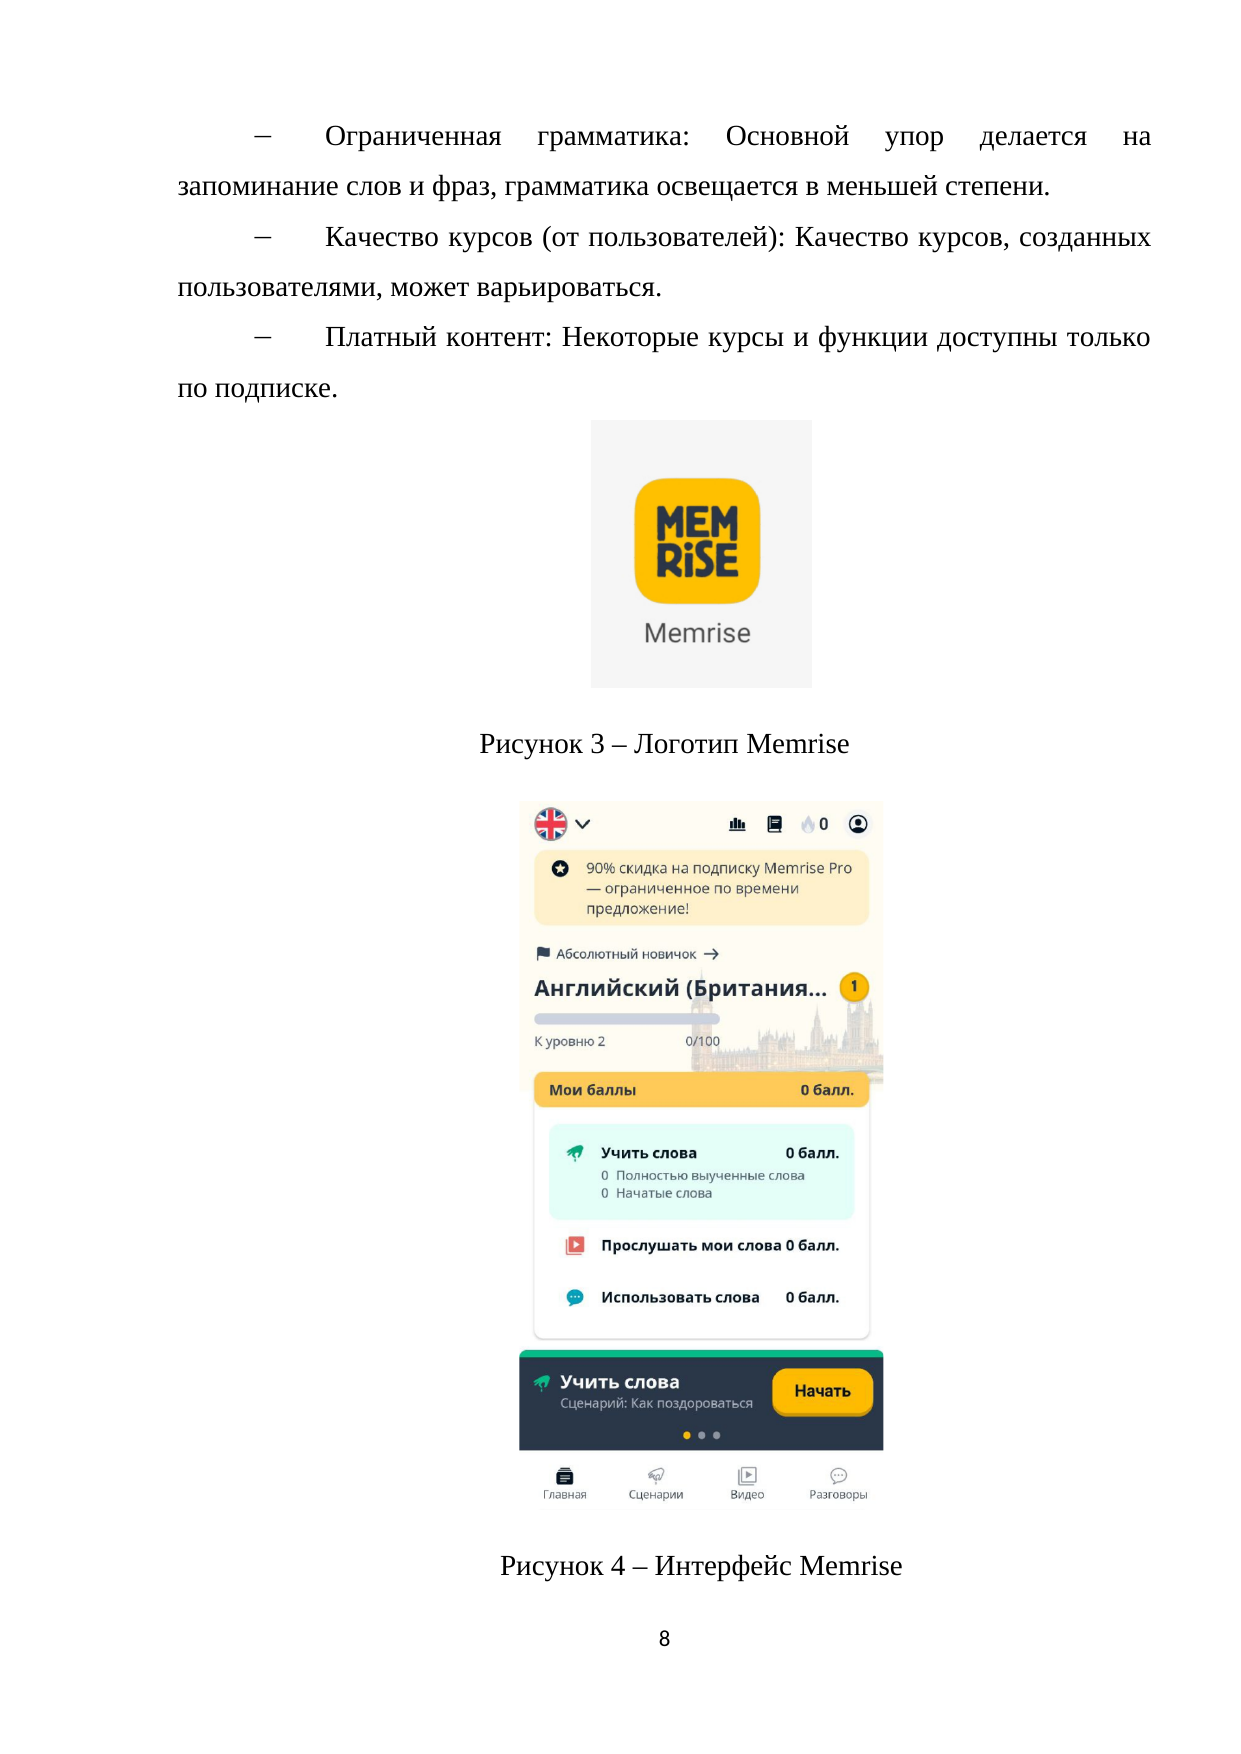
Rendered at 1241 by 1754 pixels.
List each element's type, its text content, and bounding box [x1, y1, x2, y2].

list Платный контент: Некоторые курсы и функции доступны только по подписке. [177, 319, 1152, 403]
picture [590, 420, 812, 688]
list Качество курсов (от пользователей): Качество курсов, созданных пользователями, может варьироваться. [177, 219, 1152, 303]
list Ограниченная грамматика: Основной упор делается на запоминание слов и фраз, грамматика освещается в меньшей степени. [177, 118, 1152, 202]
picture [519, 801, 884, 1510]
list Рисунок 4 – Интерфейс Memrise [177, 1548, 1152, 1582]
list Рисунок 3 – Логотип Memrise [177, 726, 1152, 760]
